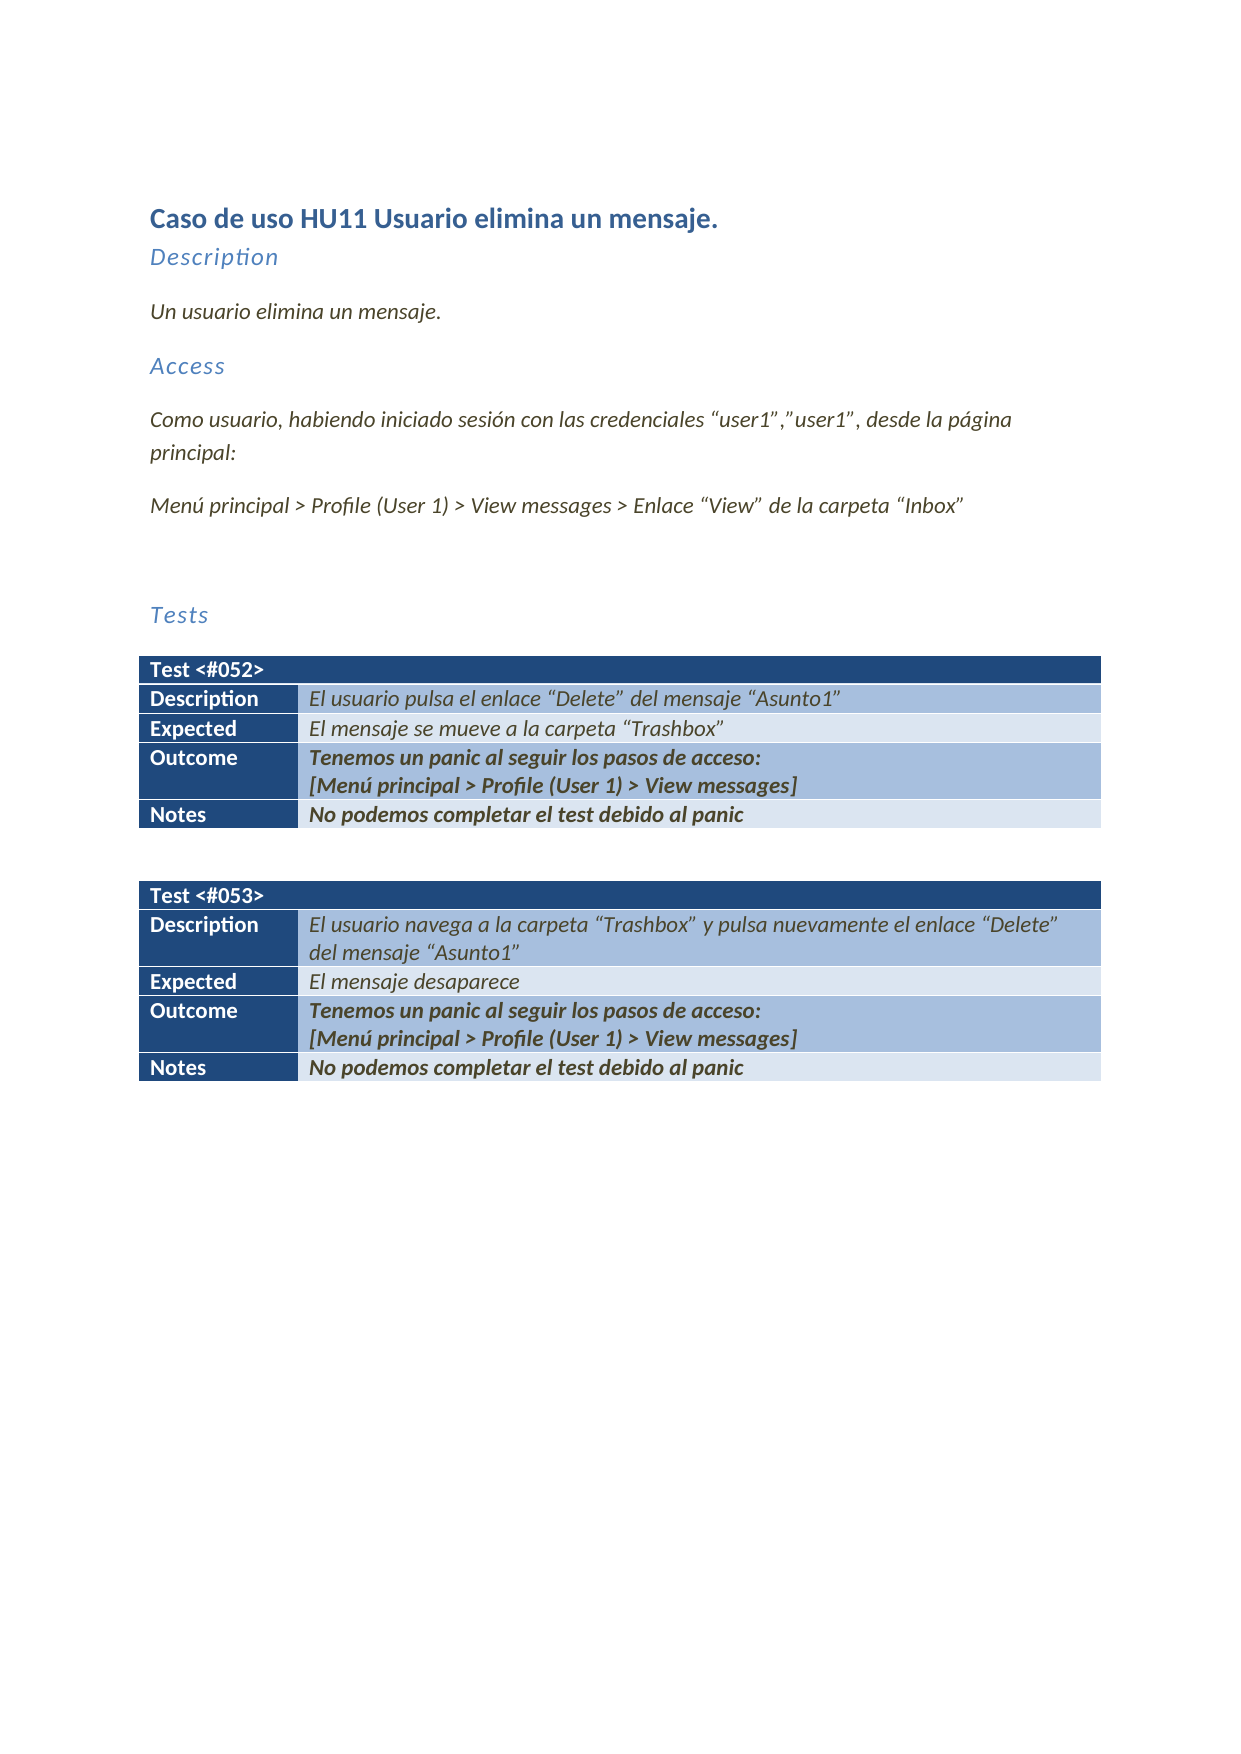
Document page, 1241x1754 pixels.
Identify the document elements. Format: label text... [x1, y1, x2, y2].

table_cell No podemos completar el test debido al panic [298, 1053, 1101, 1081]
table_cell Notes [139, 1053, 298, 1081]
table_cell Tenemos un panic al seguir los pasos de acceso: [Menú principal > Profile (User 1) > View messages] [298, 996, 1101, 1052]
text Tests [150, 600, 1090, 630]
table_cell Expected [139, 967, 298, 995]
table_cell Tenemos un panic al seguir los pasos de acceso: [Menú principal > Profile (User 1) > View messages] [298, 743, 1101, 799]
table_header Test <#052> [139, 656, 1101, 683]
table_cell El mensaje se mueve a la carpeta “Trashbox” [298, 714, 1101, 742]
table_cell No podemos completar el test debido al panic [298, 800, 1101, 828]
text Como usuario, habiendo iniciado sesión con las credenciales “user1”,”user1”, desde la página principal: [150, 406, 1090, 466]
text Description [150, 241, 1090, 271]
table_cell Description [139, 910, 298, 966]
table_header Test <#053> [139, 881, 1101, 909]
table_cell Outcome [139, 743, 298, 799]
text Access [150, 350, 1090, 380]
text Un usuario elimina un mensaje. [150, 297, 1090, 325]
table_cell Outcome [139, 996, 298, 1052]
text Menú principal > Profile (User 1) > View messages > Enlace “View” de la carpeta “Inbox” [150, 491, 1090, 519]
table_cell Description [139, 685, 298, 713]
table_cell Notes [139, 800, 298, 828]
text Caso de uso HU11 Usuario elimina un mensaje. [150, 200, 1090, 236]
table_cell El usuario navega a la carpeta “Trashbox” y pulsa nuevamente el enlace “Delete” del mensaje “Asunto1” [298, 910, 1101, 966]
table_cell Expected [139, 714, 298, 742]
table_cell El mensaje desaparece [298, 967, 1101, 995]
table_cell El usuario pulsa el enlace “Delete” del mensaje “Asunto1” [298, 685, 1101, 713]
